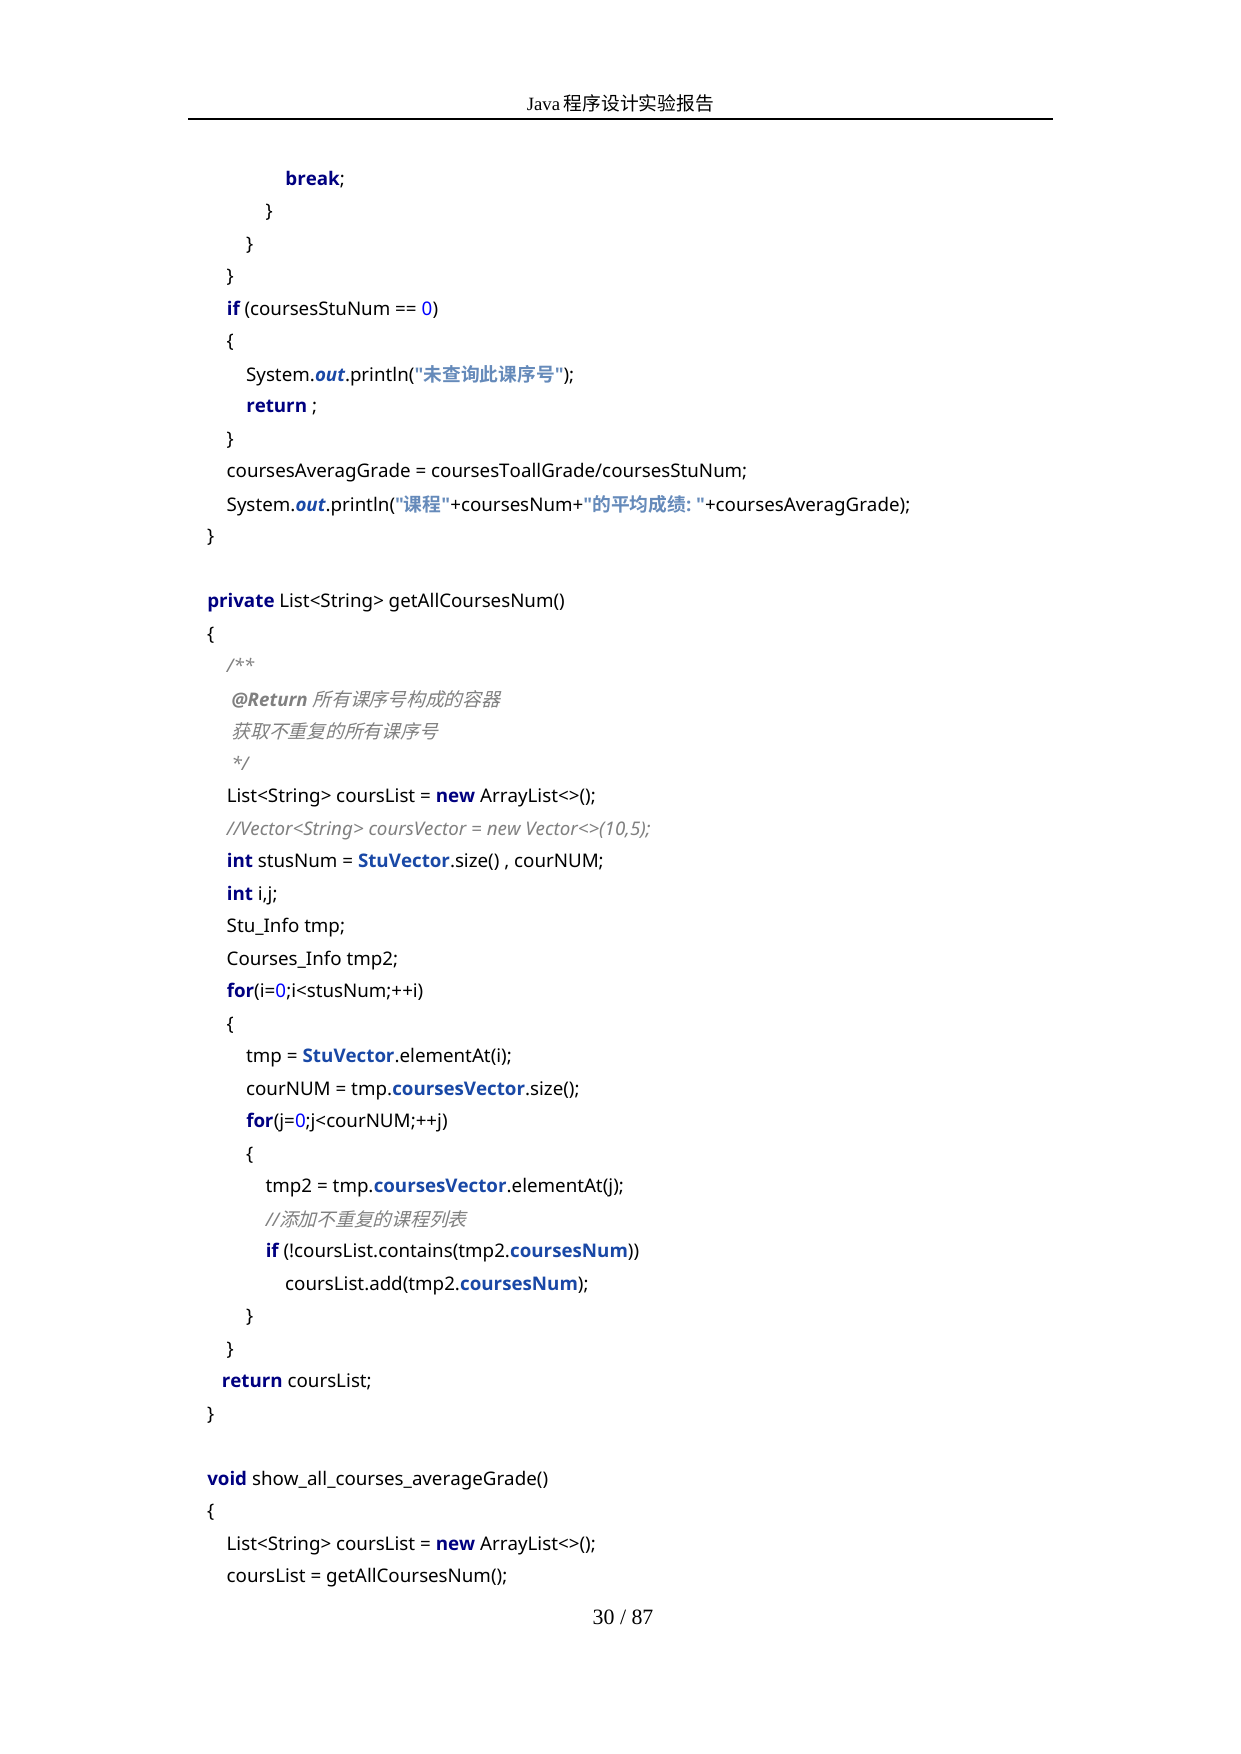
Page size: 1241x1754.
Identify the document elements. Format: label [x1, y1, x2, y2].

text [187, 162, 1053, 1592]
